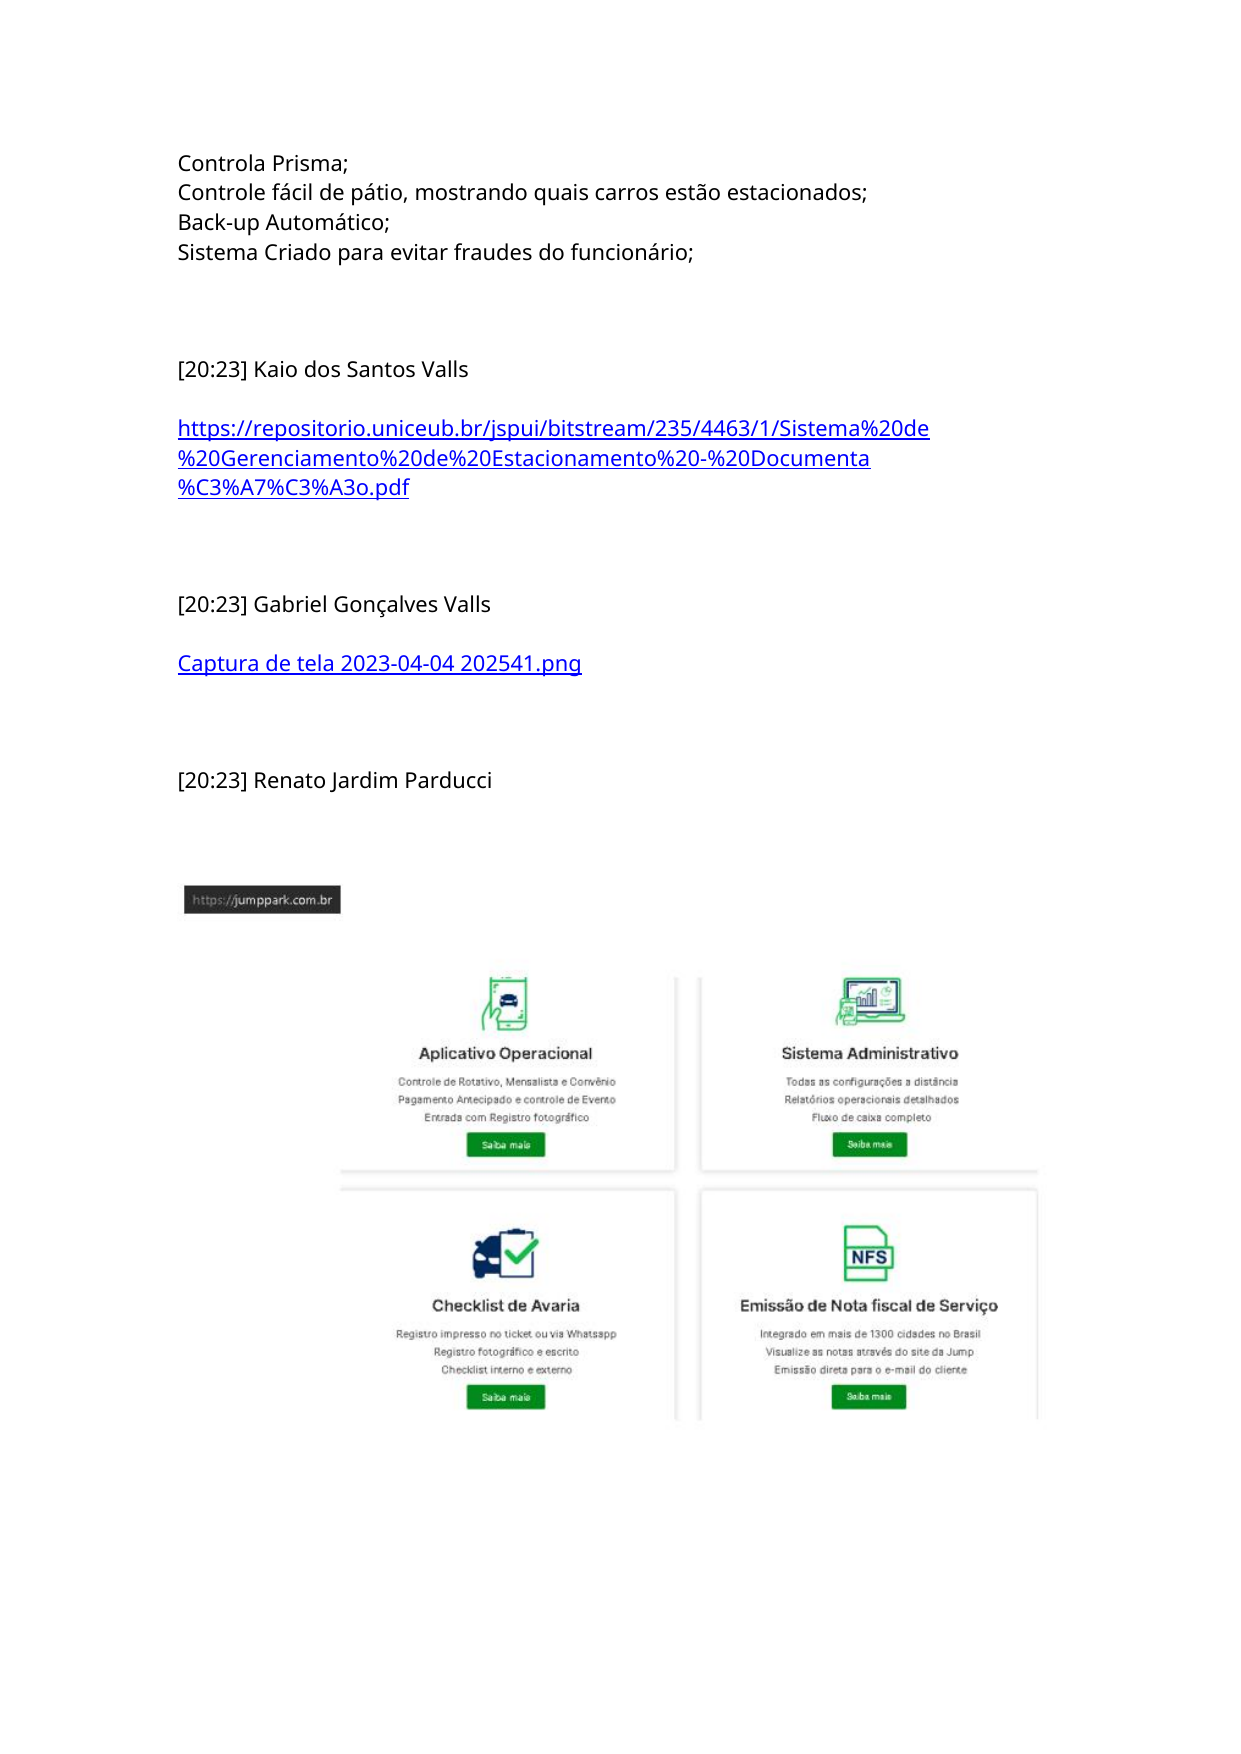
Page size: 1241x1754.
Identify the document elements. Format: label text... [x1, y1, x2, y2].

picture [177, 883, 1063, 1445]
text Captura de tela 2023-04-04 202541.png [177, 648, 1063, 678]
text [20:23] Renato Jardim Parducci [177, 765, 1063, 795]
text [20:23] Gabriel Gonçalves Valls [177, 589, 1063, 619]
text https://repositorio.uniceub.br/jspui/bitstream/235/4463/1/Sistema%20de%20Gerenciamento%20de%20Estacionamento%20-%20Documenta%C3%A7%C3%A3o.pdf [177, 413, 1063, 502]
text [177, 148, 1063, 267]
text [20:23] Kaio dos Santos Valls [177, 354, 1063, 384]
